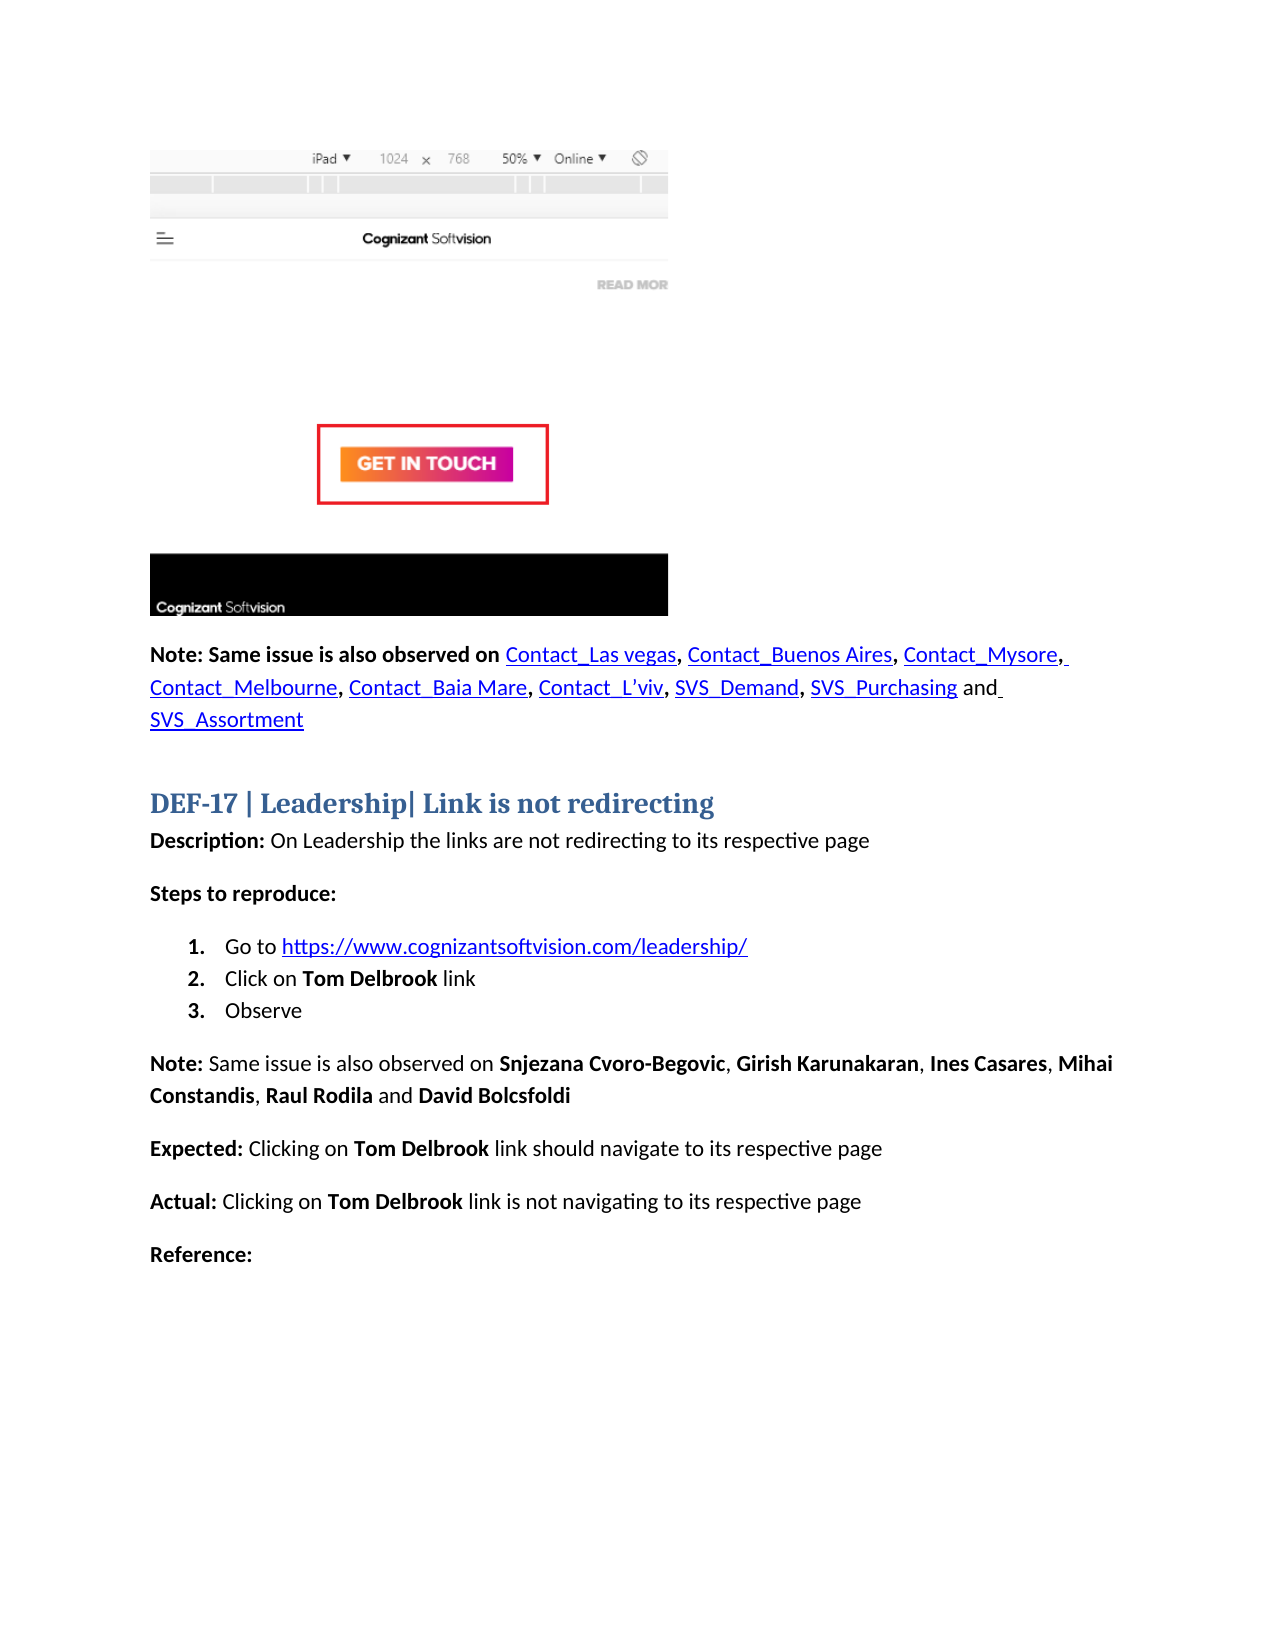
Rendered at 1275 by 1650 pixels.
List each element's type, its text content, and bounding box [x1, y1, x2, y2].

picture [150, 150, 669, 616]
text Reference: [150, 1240, 1125, 1268]
text Steps to reproduce: [150, 879, 1125, 907]
text Actual: Clicking on Tom Delbrook link is not navigating to its respective page [150, 1187, 1125, 1215]
list Click on Tom Delbrook link [187, 964, 1125, 992]
text Expected: Clicking on Tom Delbrook link should navigate to its respective page [150, 1134, 1125, 1162]
text Note: Same issue is also observed on Contact_Las vegas, Contact_Buenos Aires, Contact_Mysore, Contact_Melbourne, Contact_Baia Mare, Contact_L’viv, SVS_Demand, SVS_Purchasing and SVS_Assortment [150, 641, 1125, 733]
text Description: On Leadership the links are not redirecting to its respective page [150, 826, 1125, 854]
subtitle DEF-17 | Leadership| Link is not redirecting [150, 787, 1125, 821]
list Go to https://www.cognizantsoftvision.com/leadership/ [187, 932, 1125, 960]
text Note: Same issue is also observed on Snjezana Cvoro-Begovic, Girish Karunakaran, Ines Casares, Mihai Constandis, Raul Rodila and David Bolcsfoldi [150, 1049, 1125, 1109]
list Observe [187, 996, 1125, 1024]
